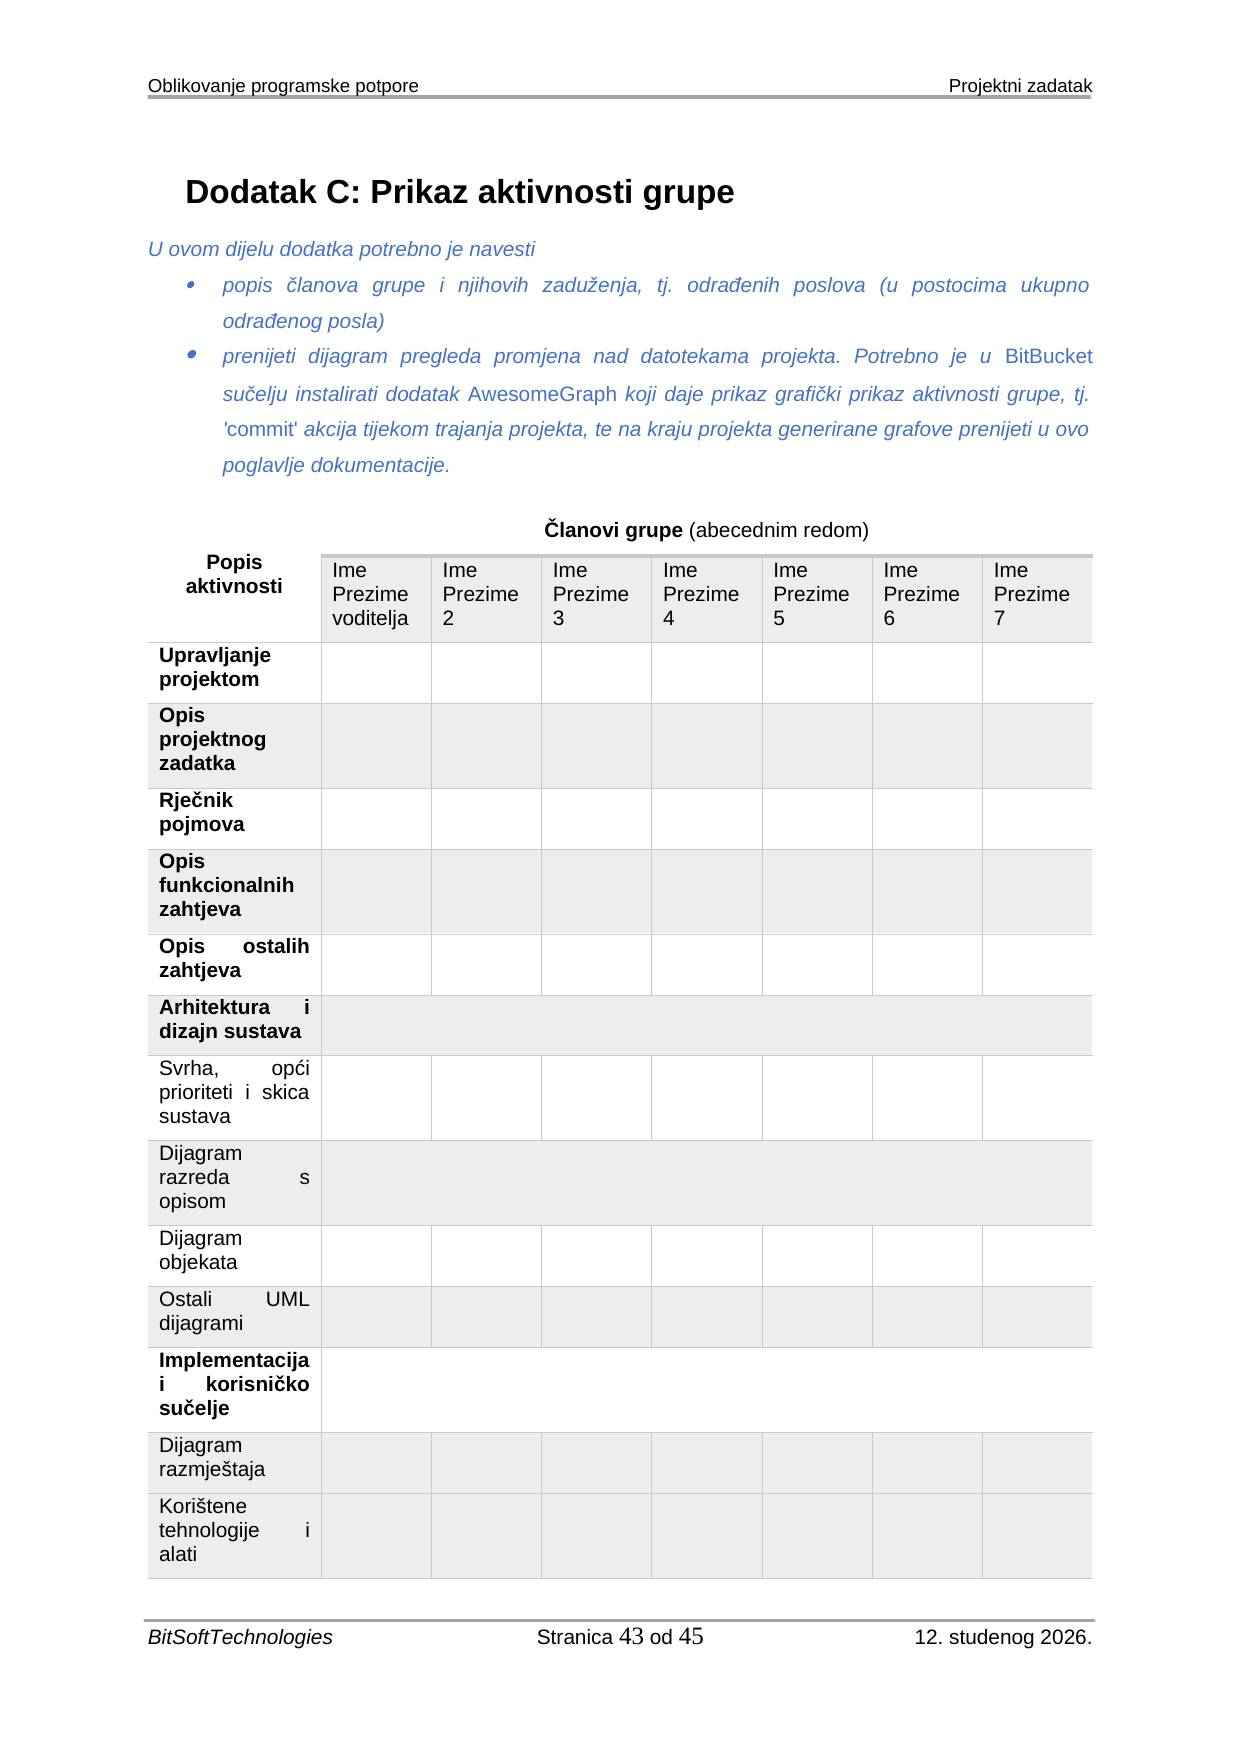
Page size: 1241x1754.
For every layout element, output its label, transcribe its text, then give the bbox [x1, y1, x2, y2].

table_cell [983, 1287, 1092, 1347]
table_cell [432, 1226, 541, 1286]
table_cell [652, 1287, 762, 1347]
table_cell [322, 789, 431, 849]
table_cell [983, 850, 1092, 933]
table_cell [873, 1056, 982, 1140]
table_cell [432, 935, 541, 994]
list popis članova grupe i njihovih zaduženja, tj. odrađenih poslova (u postocima ukupno odrađenog posla) [185, 272, 1093, 332]
table_cell Rječnik pojmova [148, 789, 321, 849]
table_cell Dijagram razreda s opisom [148, 1141, 321, 1225]
table_cell [432, 643, 541, 703]
table_cell [873, 1226, 982, 1286]
table_header Popis aktivnosti [148, 518, 321, 642]
table_cell Implementacija i korisničko sučelje [148, 1348, 321, 1432]
table_cell [983, 935, 1092, 994]
subtitle Dodatak C: Prikaz aktivnosti grupe [185, 173, 1093, 211]
table_cell Opis projektnog zadatka [148, 704, 321, 788]
table_cell [652, 935, 762, 994]
table_cell [983, 643, 1092, 703]
table_cell [873, 1494, 982, 1578]
table_cell [873, 935, 982, 994]
table_cell Arhitektura i dizajn sustava [148, 996, 321, 1055]
table_cell [542, 789, 651, 849]
table_cell Ime Prezime 2 [432, 558, 541, 642]
table_cell [322, 1433, 431, 1493]
table_cell [542, 1433, 651, 1493]
table_cell [322, 643, 431, 703]
table_cell Ostali UML dijagrami [148, 1287, 321, 1347]
table_cell Upravljanje projektom [148, 643, 321, 703]
table_cell [542, 1494, 651, 1578]
table_cell Dijagram razmještaja [148, 1433, 321, 1493]
table_cell [432, 1494, 541, 1578]
table_cell [432, 1433, 541, 1493]
table_cell Svrha, opći prioriteti i skica sustava [148, 1056, 321, 1140]
table_cell [322, 1056, 431, 1140]
table_cell Ime Prezime 5 [763, 558, 872, 642]
table_cell [542, 1226, 651, 1286]
table_cell [983, 789, 1092, 849]
table_cell [322, 1348, 1092, 1432]
table_cell [763, 1226, 872, 1286]
table_cell [873, 1287, 982, 1347]
table_cell [652, 1226, 762, 1286]
picture [147, 95, 1092, 99]
table_cell Ime Prezime voditelja [322, 558, 431, 642]
table_cell [873, 704, 982, 788]
table_cell [763, 1433, 872, 1493]
table_cell [542, 1056, 651, 1140]
table_cell [432, 850, 541, 933]
table_cell [542, 704, 651, 788]
table_cell Ime Prezime 3 [542, 558, 651, 642]
table_cell [652, 850, 762, 933]
table_cell [432, 704, 541, 788]
table_cell Opis funkcionalnih zahtjeva [148, 850, 321, 933]
table_cell [542, 935, 651, 994]
table_cell [322, 1141, 1092, 1225]
table_cell [432, 789, 541, 849]
table_cell [322, 1287, 431, 1347]
table_cell Ime Prezime 7 [983, 558, 1092, 642]
table_cell Opis ostalih zahtjeva [148, 935, 321, 994]
table_cell [652, 704, 762, 788]
table_cell [432, 1287, 541, 1347]
table_cell [432, 1056, 541, 1140]
table_cell [652, 1433, 762, 1493]
table_cell [873, 789, 982, 849]
table_cell [873, 850, 982, 933]
table_cell [983, 1056, 1092, 1140]
table_cell [983, 704, 1092, 788]
table_cell [983, 1226, 1092, 1286]
table_cell [542, 850, 651, 933]
text U ovom dijelu dodatka potrebno je navesti [148, 236, 1093, 260]
table_cell [652, 1056, 762, 1140]
list prenijeti dijagram pregleda promjena nad datotekama projekta. Potrebno je u BitBucket sučelju instalirati dodatak AwesomeGraph koji daje prikaz grafički prikaz aktivnosti grupe, tj. 'commit' akcija tijekom trajanja projekta, te na kraju projekta generirane grafove prenijeti u ovo poglavlje dokumentacije. [185, 344, 1093, 477]
table_cell [322, 1226, 431, 1286]
table_cell [322, 850, 431, 933]
table_cell [763, 643, 872, 703]
table_header Članovi grupe (abecednim redom) [321, 518, 1092, 554]
table_cell [983, 1494, 1092, 1578]
table_cell [983, 1433, 1092, 1493]
table_cell [763, 1494, 872, 1578]
table_cell Ime Prezime 6 [873, 558, 982, 642]
table_cell [542, 1287, 651, 1347]
table_cell [322, 935, 431, 994]
table_cell [873, 1433, 982, 1493]
table_cell [763, 1056, 872, 1140]
table_cell [322, 704, 431, 788]
table_cell [652, 789, 762, 849]
table_cell Dijagram objekata [148, 1226, 321, 1286]
table_cell [652, 643, 762, 703]
table_cell [763, 935, 872, 994]
table_cell [542, 643, 651, 703]
table_cell [873, 643, 982, 703]
table_cell [322, 1494, 431, 1578]
table_cell [763, 789, 872, 849]
table_cell Korištene tehnologije i alati [148, 1494, 321, 1578]
table_cell [763, 850, 872, 933]
table_cell [763, 1287, 872, 1347]
table_cell [763, 704, 872, 788]
table_cell Ime Prezime 4 [652, 558, 762, 642]
table_cell [652, 1494, 762, 1578]
table_cell [322, 996, 1092, 1055]
